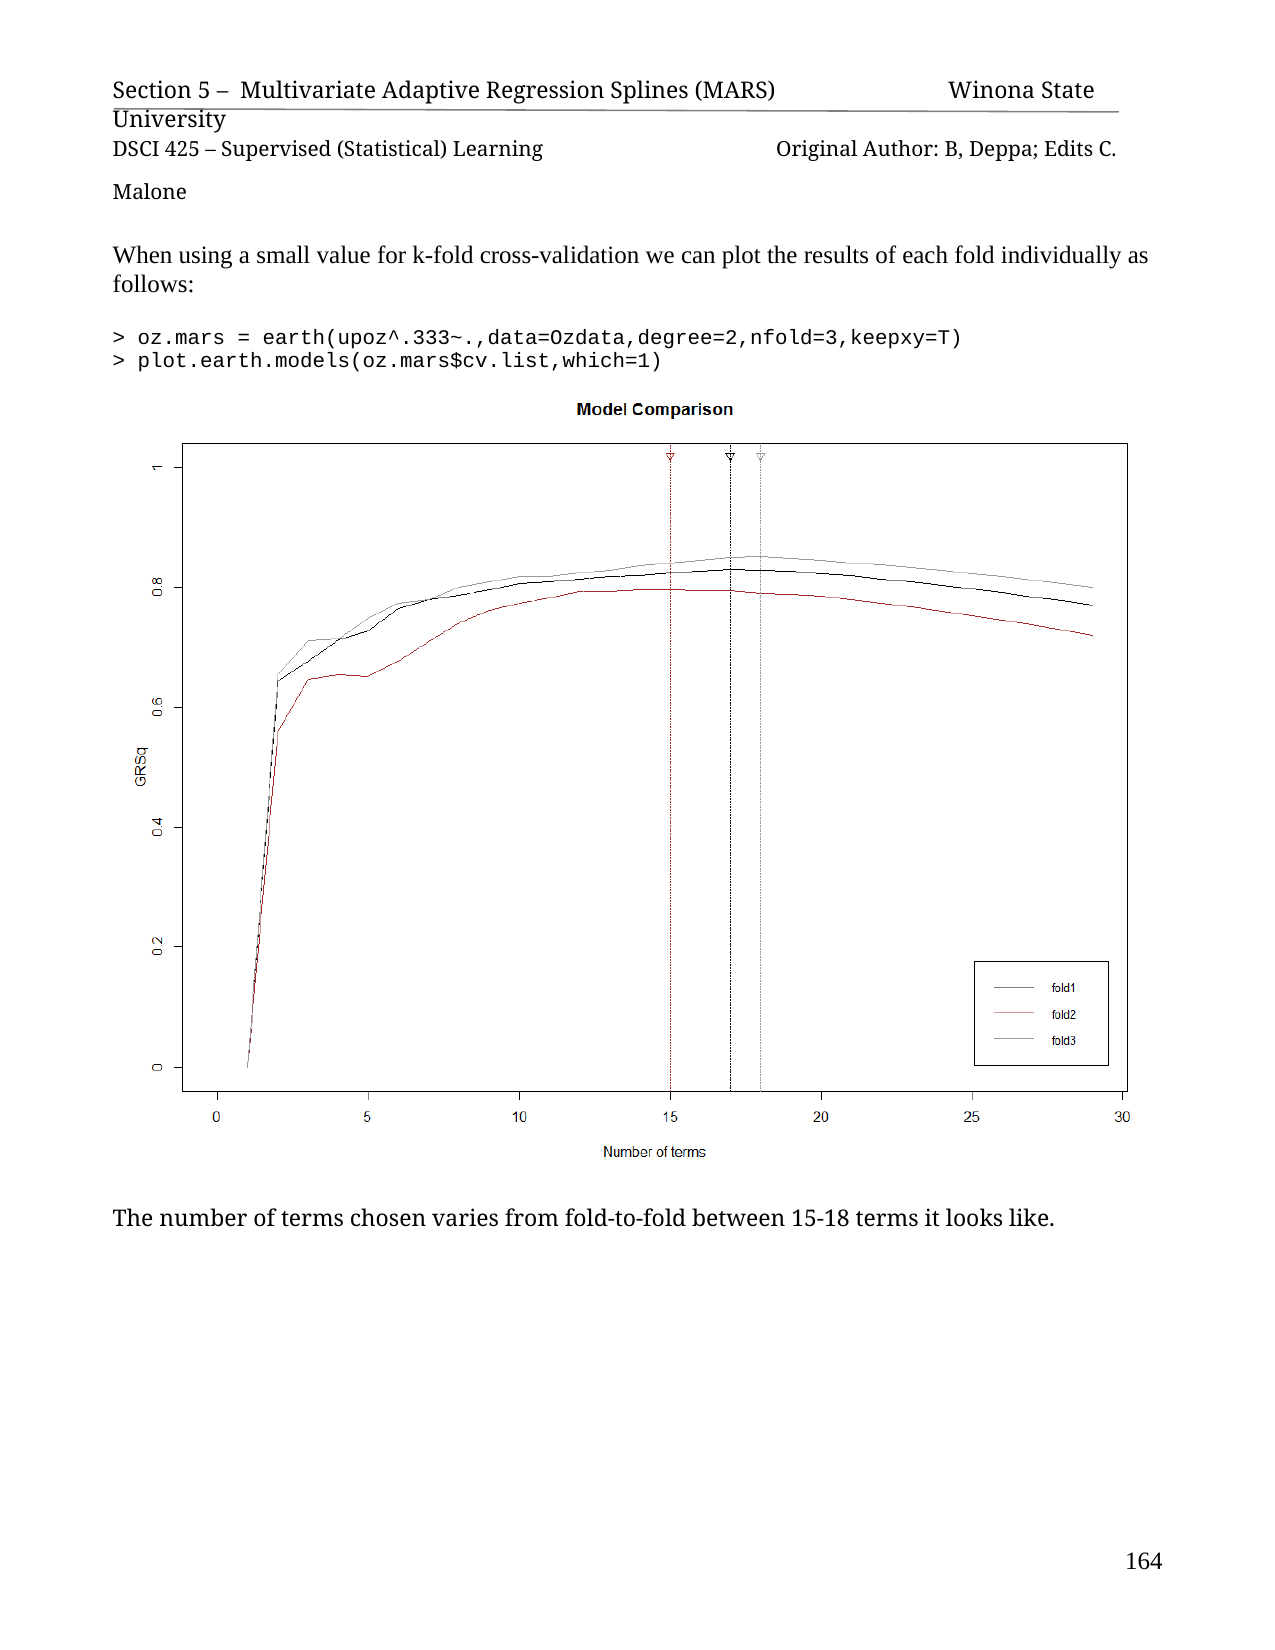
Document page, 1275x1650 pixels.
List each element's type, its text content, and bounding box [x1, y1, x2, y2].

text > plot.earth.models(oz.mars$cv.list,which=1) [112, 350, 1162, 374]
text > oz.mars = earth(upoz^.333~.,data=Ozdata,degree=2,nfold=3,keepxy=T) [112, 327, 1162, 350]
picture [112, 374, 1163, 1178]
text When using a small value for k-fold cross-validation we can plot the results of each fold individually as follows: [112, 241, 1162, 298]
text The number of terms chosen varies from fold-to-fold between 15-18 terms it looks like. [112, 1202, 1162, 1233]
